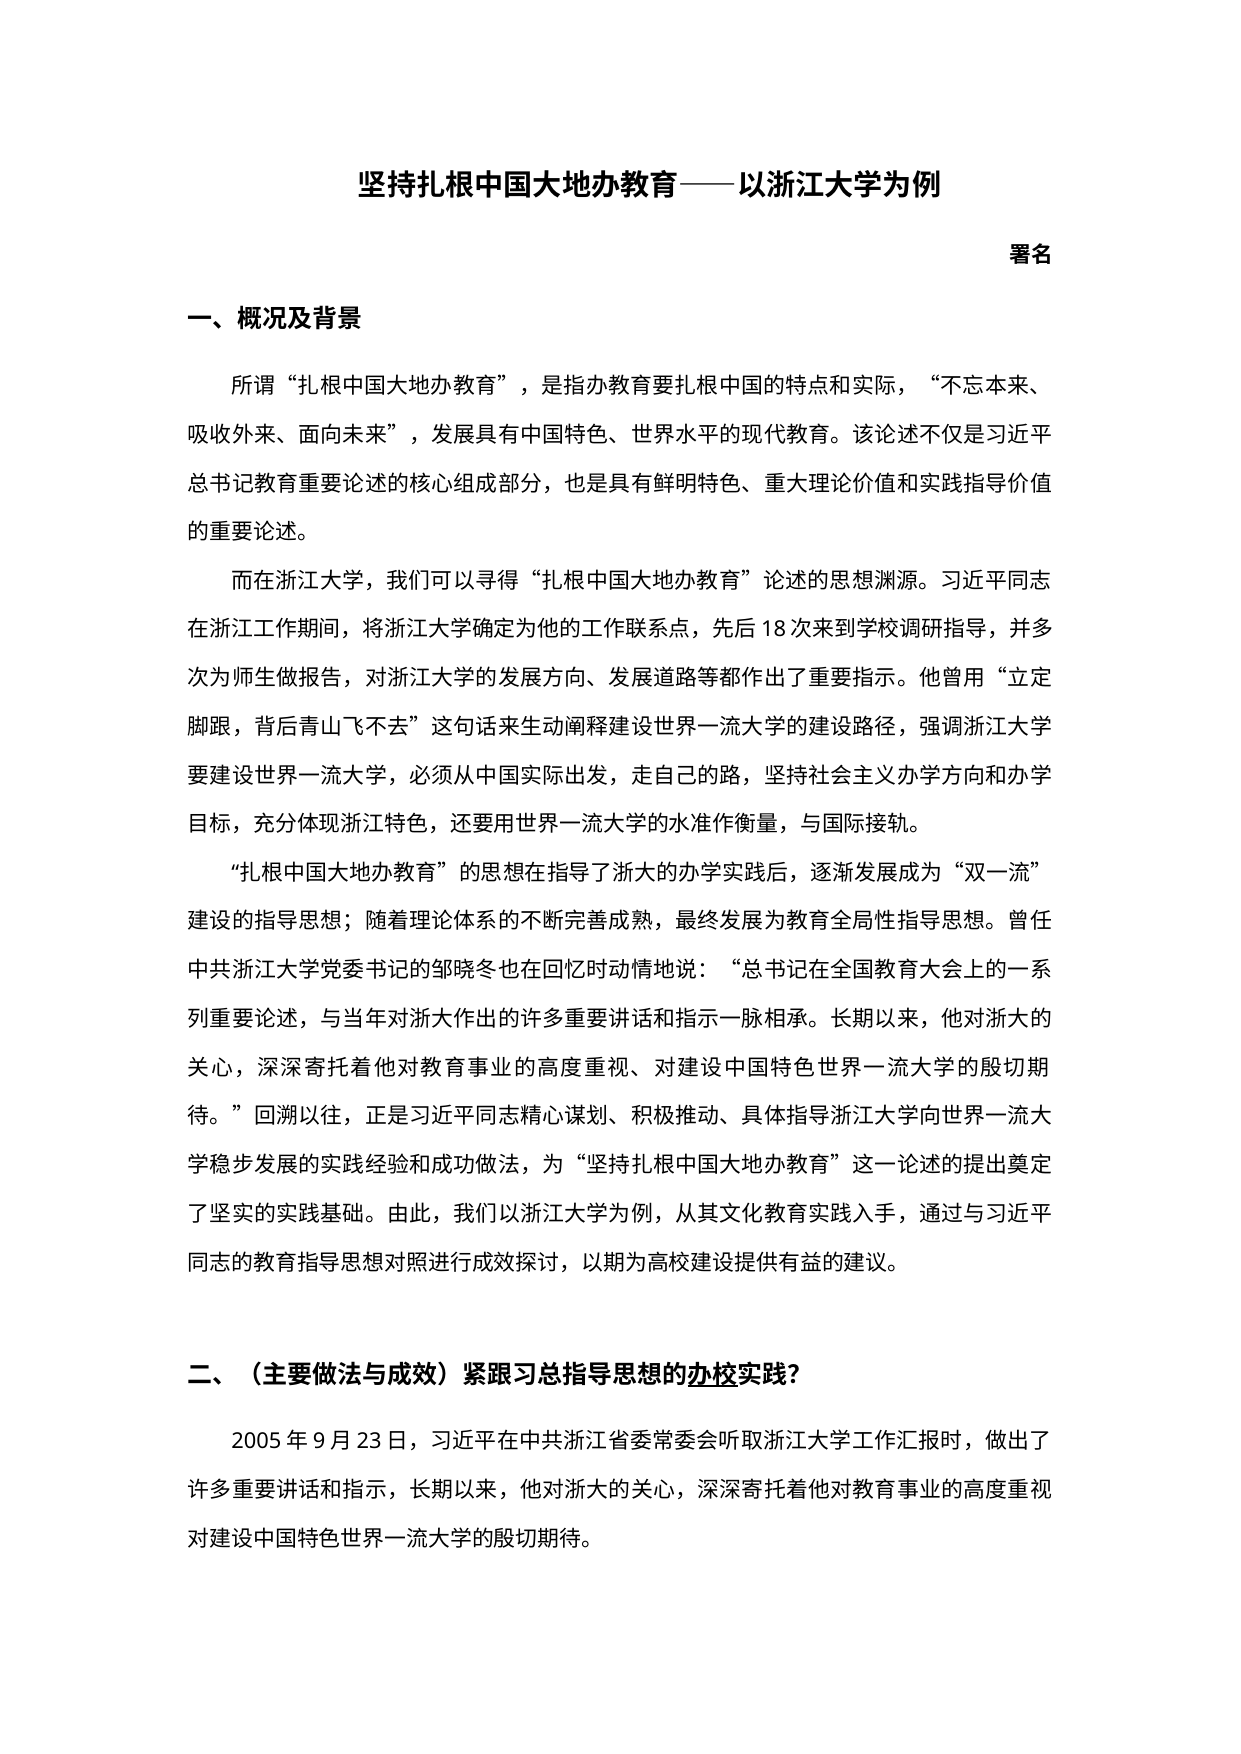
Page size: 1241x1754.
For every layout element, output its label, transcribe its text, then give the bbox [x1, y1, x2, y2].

text 二、（主要做法与成效）紧跟习总指导思想的办校实践？ [187, 1340, 1053, 1405]
text 2005年9月23日，习近平在中共浙江省委常委会听取浙江大学工作汇报时，做出了许多重要讲话和指示，长期以来，他对浙大的关心，深深寄托着他对教育事业的高度重视、对建设中国特色世界一流大学的殷切期待。 [187, 1423, 1053, 1553]
text “扎根中国大地办教育”的思想在指导了浙大的办学实践后，逐渐发展成为“双一流”建设的指导思想；随着理论体系的不断完善成熟，最终发展为教育全局性指导思想。曾任中共浙江大学党委书记的邹晓冬也在回忆时动情地说：“总书记在全国教育大会上的一系列重要论述，与当年对浙大作出的许多重要讲话和指示一脉相承。长期以来，他对浙大的关心，深深寄托着他对教育事业的高度重视、对建设中国特色世界一流大学的殷切期待。”回溯以往，正是习近平同志精心谋划、积极推动、具体指导浙江大学向世界一流大学稳步发展的实践经验和成功做法，为“坚持扎根中国大地办教育”这一论述的提出奠定了坚实的实践基础。由此，我们以浙江大学为例，从其文化教育实践入手，通过与习近平同志的教育指导思想对照进行成效探讨，以期为高校建设提供有益的建议。 [187, 854, 1053, 1277]
text 一、概况及背景 [187, 284, 1053, 349]
text 署名 [187, 236, 1053, 269]
text 而在浙江大学，我们可以寻得“扎根中国大地办教育”论述的思想渊源。习近平同志在浙江工作期间，将浙江大学确定为他的工作联系点，先后18次来到学校调研指导，并多次为师生做报告，对浙江大学的发展方向、发展道路等都作出了重要指示。他曾用“立定脚跟，背后青山飞不去”这句话来生动阐释建设世界一流大学的建设路径，强调浙江大学要建设世界一流大学，必须从中国实际出发，走自己的路，坚持社会主义办学方向和办学目标，充分体现浙江特色，还要用世界一流大学的水准作衡量，与国际接轨。 [187, 562, 1053, 838]
text 所谓“扎根中国大地办教育”，是指办教育要扎根中国的特点和实际，“不忘本来、吸收外来、面向未来”，发展具有中国特色、世界水平的现代教育。该论述不仅是习近平总书记教育重要论述的核心组成部分，也是具有鲜明特色、重大理论价值和实践指导价值的重要论述。 [187, 368, 1053, 546]
text 坚持扎根中国大地办教育——以浙江大学为例 [187, 150, 1053, 215]
